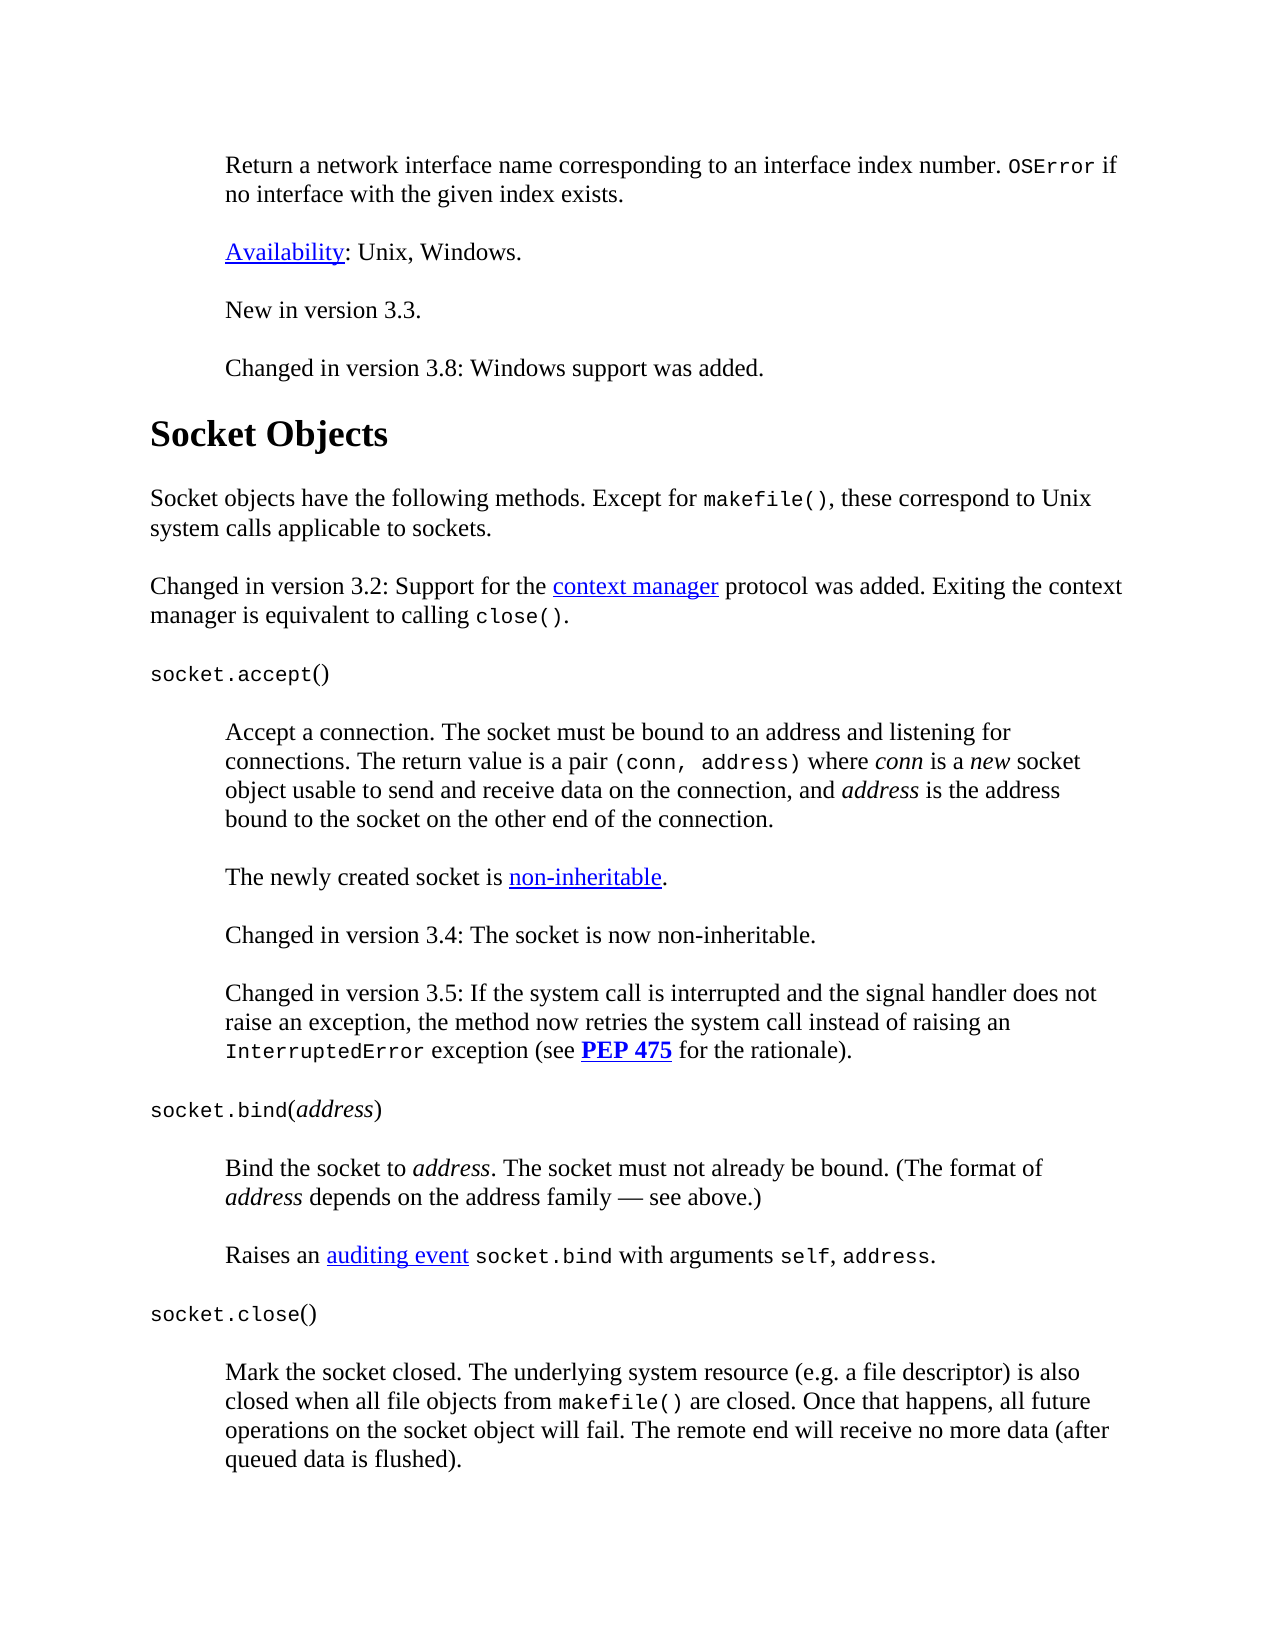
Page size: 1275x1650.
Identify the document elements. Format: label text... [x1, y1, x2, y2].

text Socket Objects [150, 411, 1125, 454]
text socket.accept() [150, 658, 1125, 688]
text Changed in version 3.2: Support for the context manager protocol was added. Exiting the context manager is equivalent to calling close(). [150, 571, 1125, 629]
text Socket objects have the following methods. Except for makefile(), these correspond to Unix system calls applicable to sockets. [150, 483, 1125, 542]
text socket.close() [150, 1298, 1125, 1328]
text socket.bind(address) [150, 1094, 1125, 1124]
text Return a network interface name corresponding to an interface index number. OSError if no interface with the given index exists. [225, 150, 1125, 208]
text Bind the socket to address. The socket must not already be bound. (The format of address depends on the address family — see above.) [225, 1153, 1125, 1211]
text The newly created socket is non-inheritable. [225, 862, 1125, 891]
text Mark the socket closed. The underlying system resource (e.g. a file descriptor) is also closed when all file objects from makefile() are closed. Once that happens, all future operations on the socket object will fail. The remote end will receive no more data (after queued data is flushed). [225, 1357, 1125, 1473]
text Changed in version 3.5: If the system call is interrupted and the signal handler does not raise an exception, the method now retries the system call instead of raising an InterruptedError exception (see PEP 475 for the rationale). [225, 978, 1125, 1065]
text New in version 3.3. [225, 295, 1125, 324]
text Raises an auditing event socket.bind with arguments self, address. [225, 1240, 1125, 1269]
text Changed in version 3.4: The socket is now non-inheritable. [225, 920, 1125, 949]
text Accept a connection. The socket must be bound to an address and listening for connections. The return value is a pair (conn, address) where conn is a new socket object usable to send and receive data on the connection, and address is the address bound to the socket on the other end of the connection. [225, 717, 1125, 833]
text Availability: Unix, Windows. [225, 237, 1125, 266]
text Changed in version 3.8: Windows support was added. [225, 353, 1125, 382]
